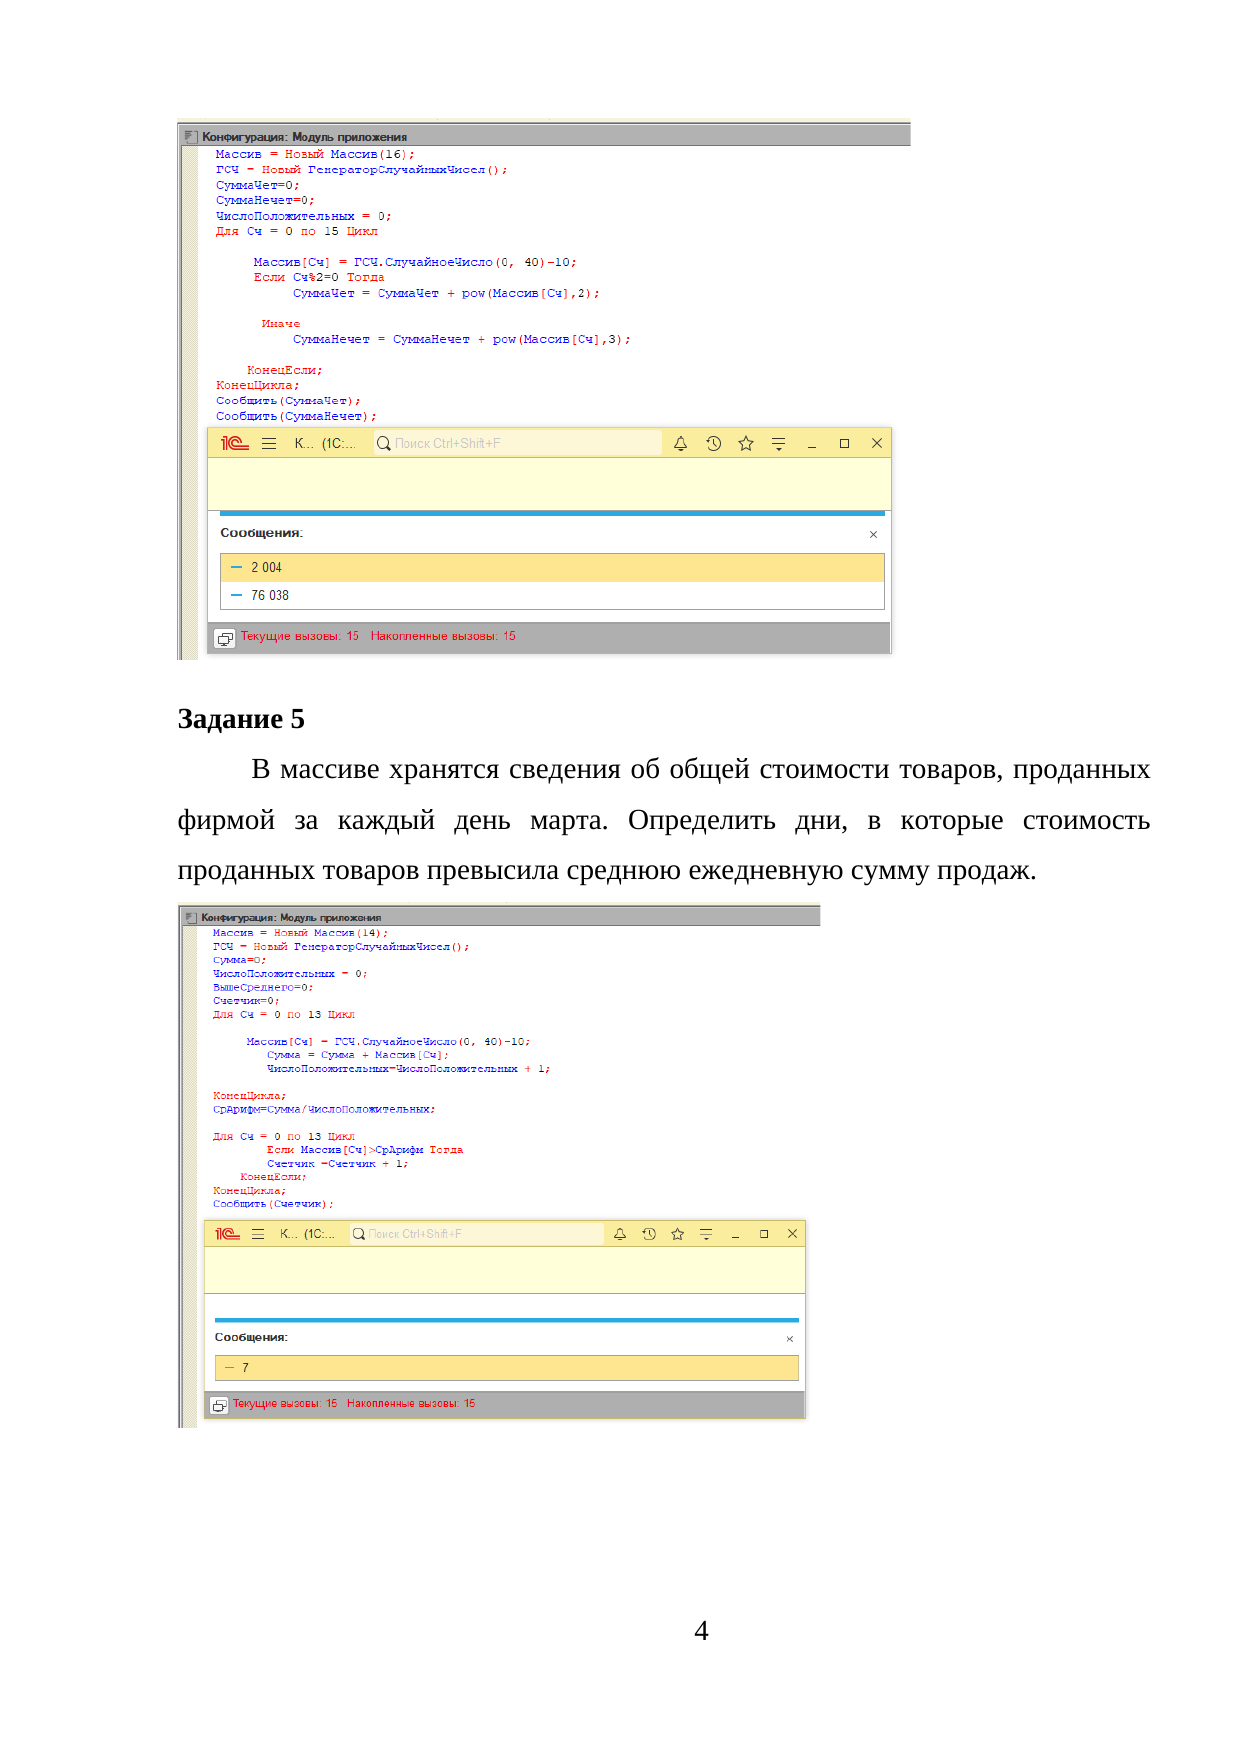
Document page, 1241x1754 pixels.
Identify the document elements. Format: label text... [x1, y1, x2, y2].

subtitle Задание 5 [177, 701, 1152, 735]
picture [177, 902, 821, 1428]
text В массиве хранятся сведения об общей стоимости товаров, проданных фирмой за каждый день марта. Определить дни, в которые стоимость проданных товаров превысила среднюю ежедневную сумму продаж. [177, 751, 1152, 886]
picture [177, 118, 911, 660]
